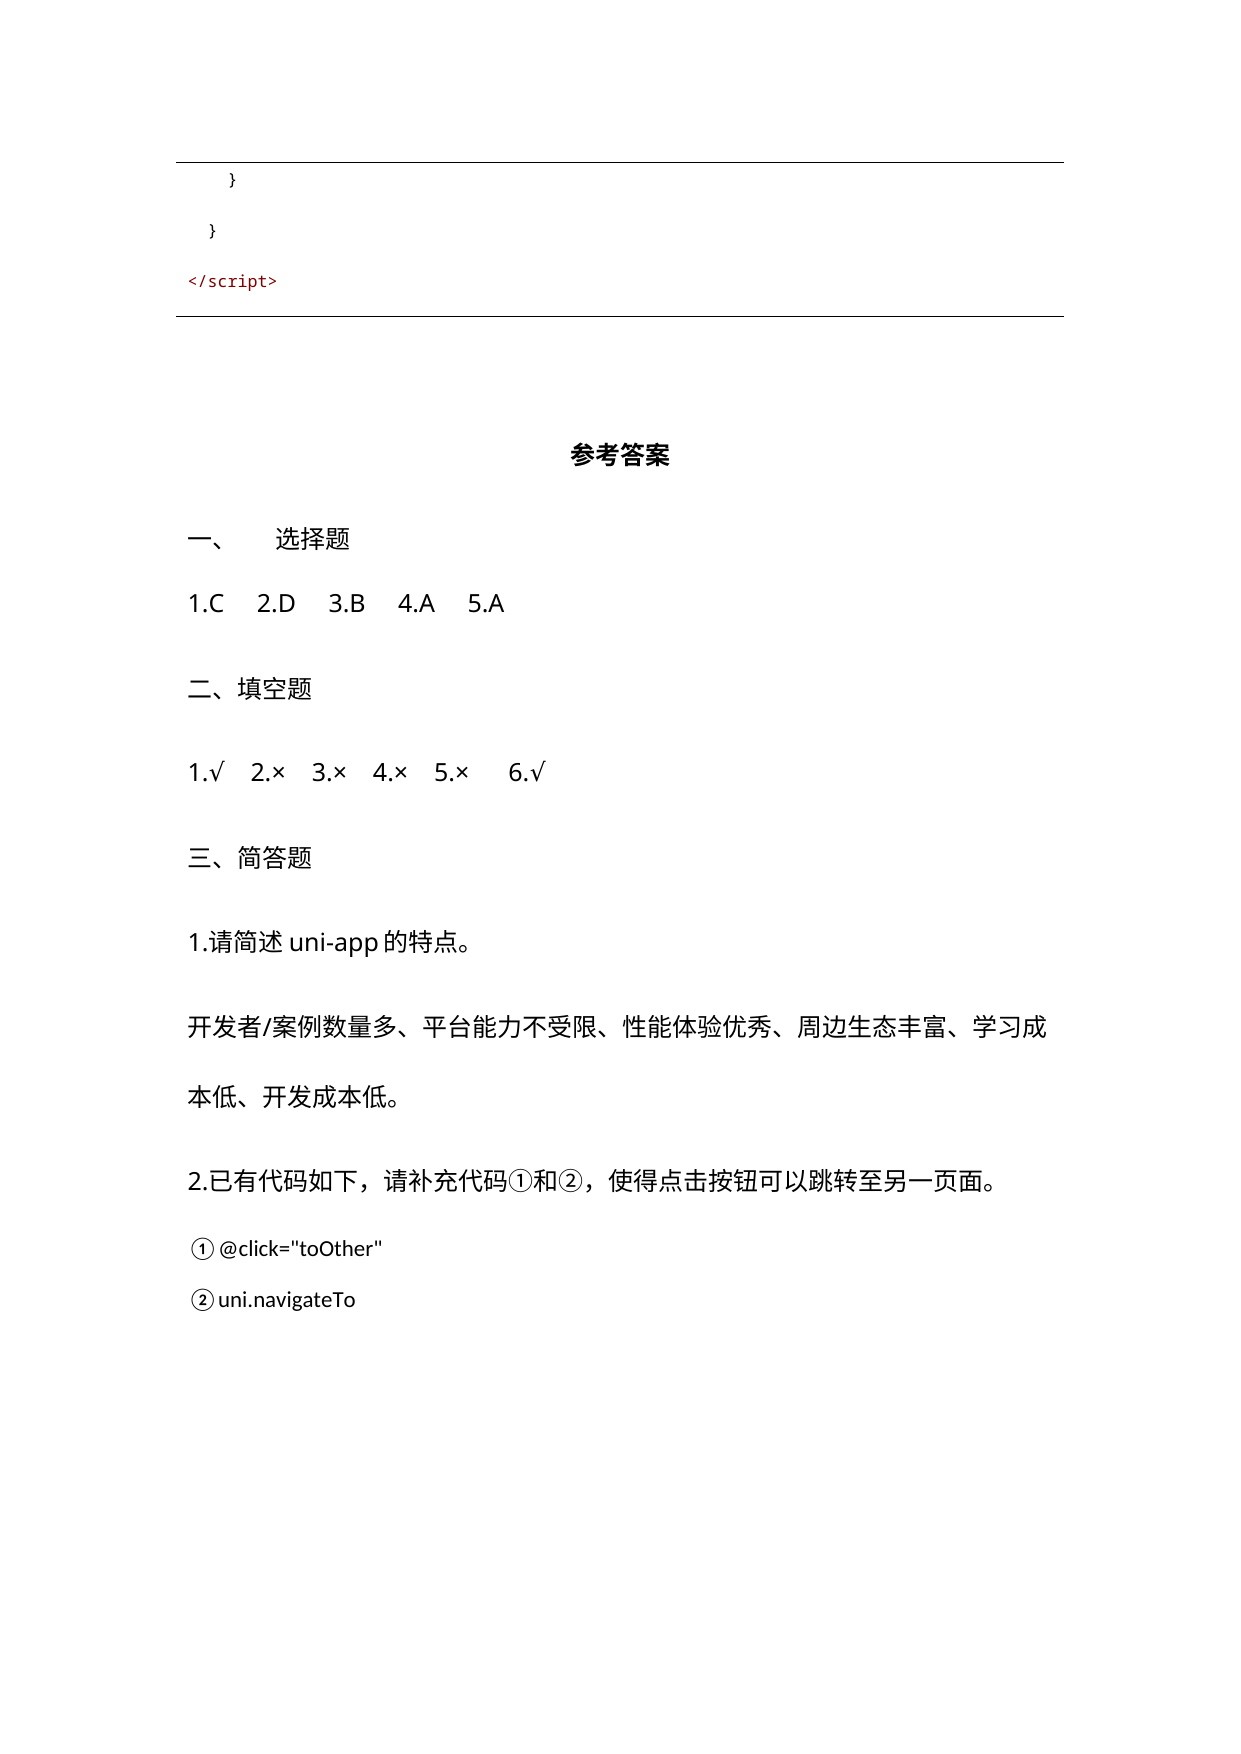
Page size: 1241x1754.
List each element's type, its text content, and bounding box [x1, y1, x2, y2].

text 1.C 2.D 3.B 4.A 5.A [187, 570, 1053, 635]
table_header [176, 163, 1064, 316]
text 参考答案 [187, 421, 1053, 486]
text 开发者/案例数量多、平台能力不受限、性能体验优秀、周边生态丰富、学习成本低、开发成本低。 [187, 993, 1053, 1128]
text ②uni.navigateTo [187, 1283, 1053, 1316]
text 二、填空题 [187, 655, 1053, 720]
text 1.√ 2.× 3.× 4.× 5.× 6.√ [187, 739, 1053, 804]
text 三、简答题 [187, 824, 1053, 889]
text 1.请简述uni-app的特点。 [187, 908, 1053, 973]
text ①@click="toOther" [187, 1232, 1053, 1264]
list 选择题 [187, 505, 1053, 570]
text 2.已有代码如下，请补充代码①和②，使得点击按钮可以跳转至另一页面。 [187, 1147, 1053, 1212]
